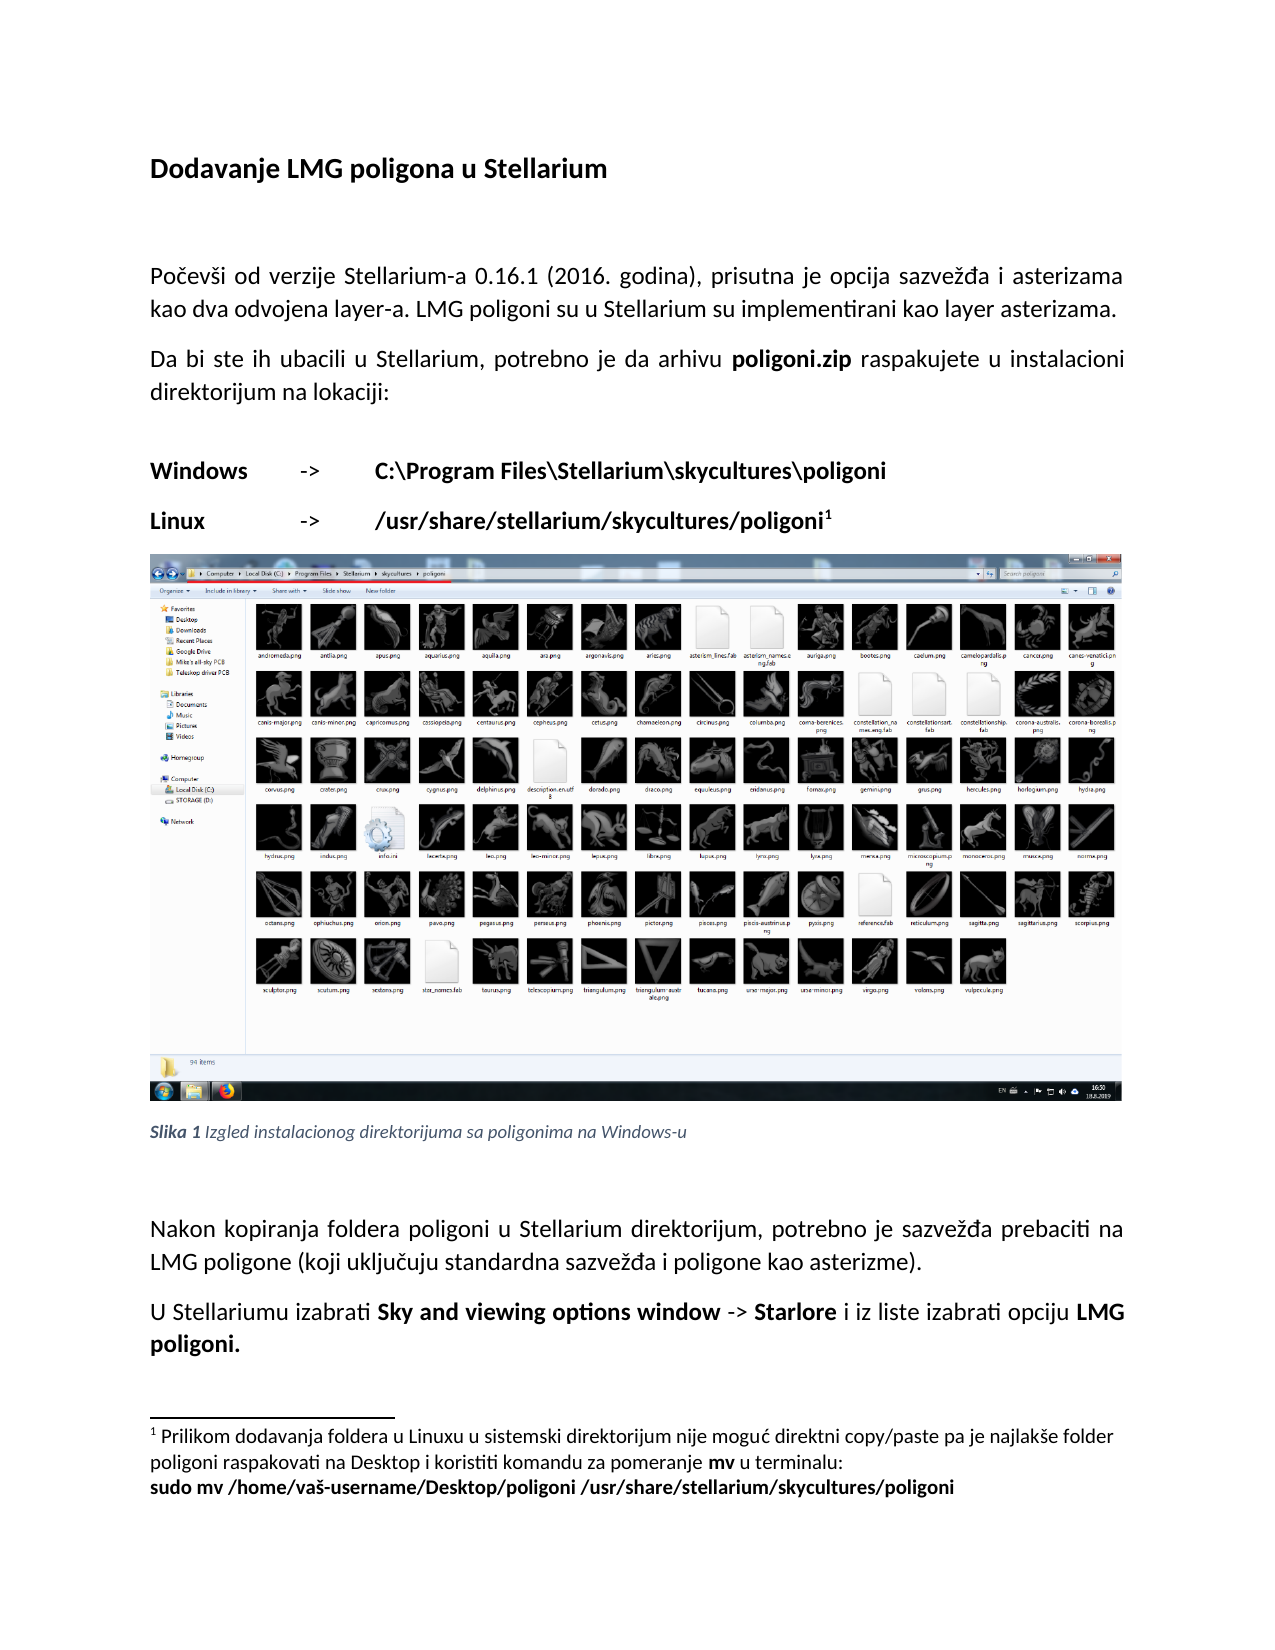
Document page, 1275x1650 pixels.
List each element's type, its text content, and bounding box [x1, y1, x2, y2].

picture [150, 554, 1122, 1101]
text Linux -> /usr/share/stellarium/skycultures/poligoni [150, 505, 1125, 535]
text Windows -> C:\Program Files\Stellarium\skycultures\poligoni [150, 455, 1125, 486]
text Slika 1 Izgled instalacionog direktorijuma sa poligonima na Windows-u [150, 1120, 1125, 1143]
text Nakon kopiranja foldera poligoni u Stellarium direktorijum, potrebno je sazvežđa prebaciti na LMG poligone (koji uključuju standardna sazvežđa i poligone kao asterizme). [150, 1213, 1125, 1277]
text U Stellariumu izabrati Sky and viewing options window -> Starlore i iz liste izabrati opciju LMG poligoni. [150, 1296, 1125, 1359]
text Dodavanje LMG poligona u Stellarium [150, 150, 1125, 186]
text Da bi ste ih ubacili u Stellarium, potrebno je da arhivu poligoni.zip raspakujete u instalacioni direktorijum na lokaciji: [150, 343, 1125, 436]
text Počevši od verzije Stellarium-a 0.16.1 (2016. godina), prisutna je opcija sazvežđa i asterizama kao dva odvojena layer-a. LMG poligoni su u Stellarium su implementirani kao layer asterizama. [150, 260, 1125, 324]
